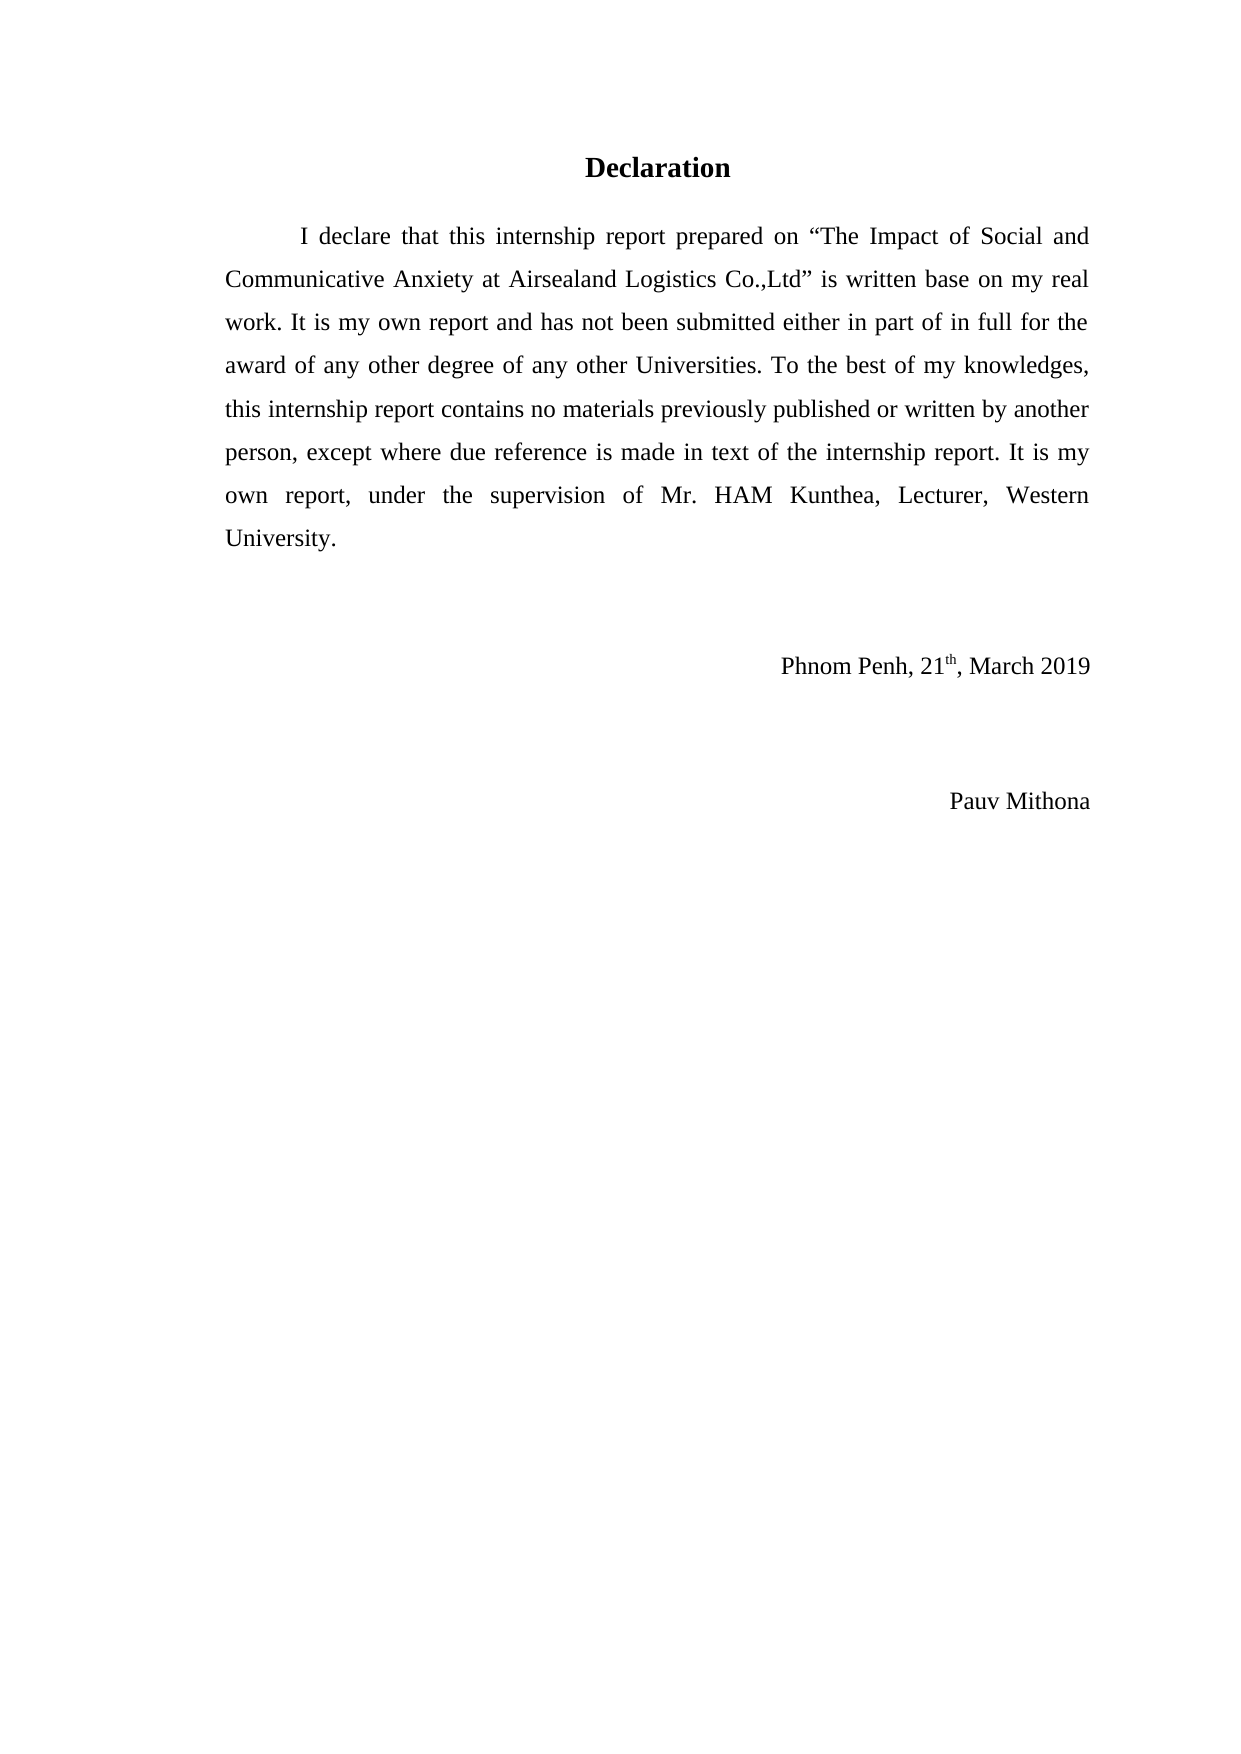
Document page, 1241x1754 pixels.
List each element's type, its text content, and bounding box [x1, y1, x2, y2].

text Pauv Mithona [225, 786, 1090, 815]
text Phnom Penh, 21th, March 2019 [225, 651, 1090, 680]
text I declare that this internship report prepared on “The Impact of Social and Communicative Anxiety at Airsealand Logistics Co.,Ltd” is written base on my real work. It is my own report and has not been submitted either in part of in full for the award of any other degree of any other Universities. To the best of my knowledges, this internship report contains no materials previously published or written by another person, except where due reference is made in text of the internship report. It is my own report, under the supervision of Mr. HAM Kunthea, Lecturer, Western University. [225, 221, 1090, 552]
text Declaration [225, 150, 1090, 183]
